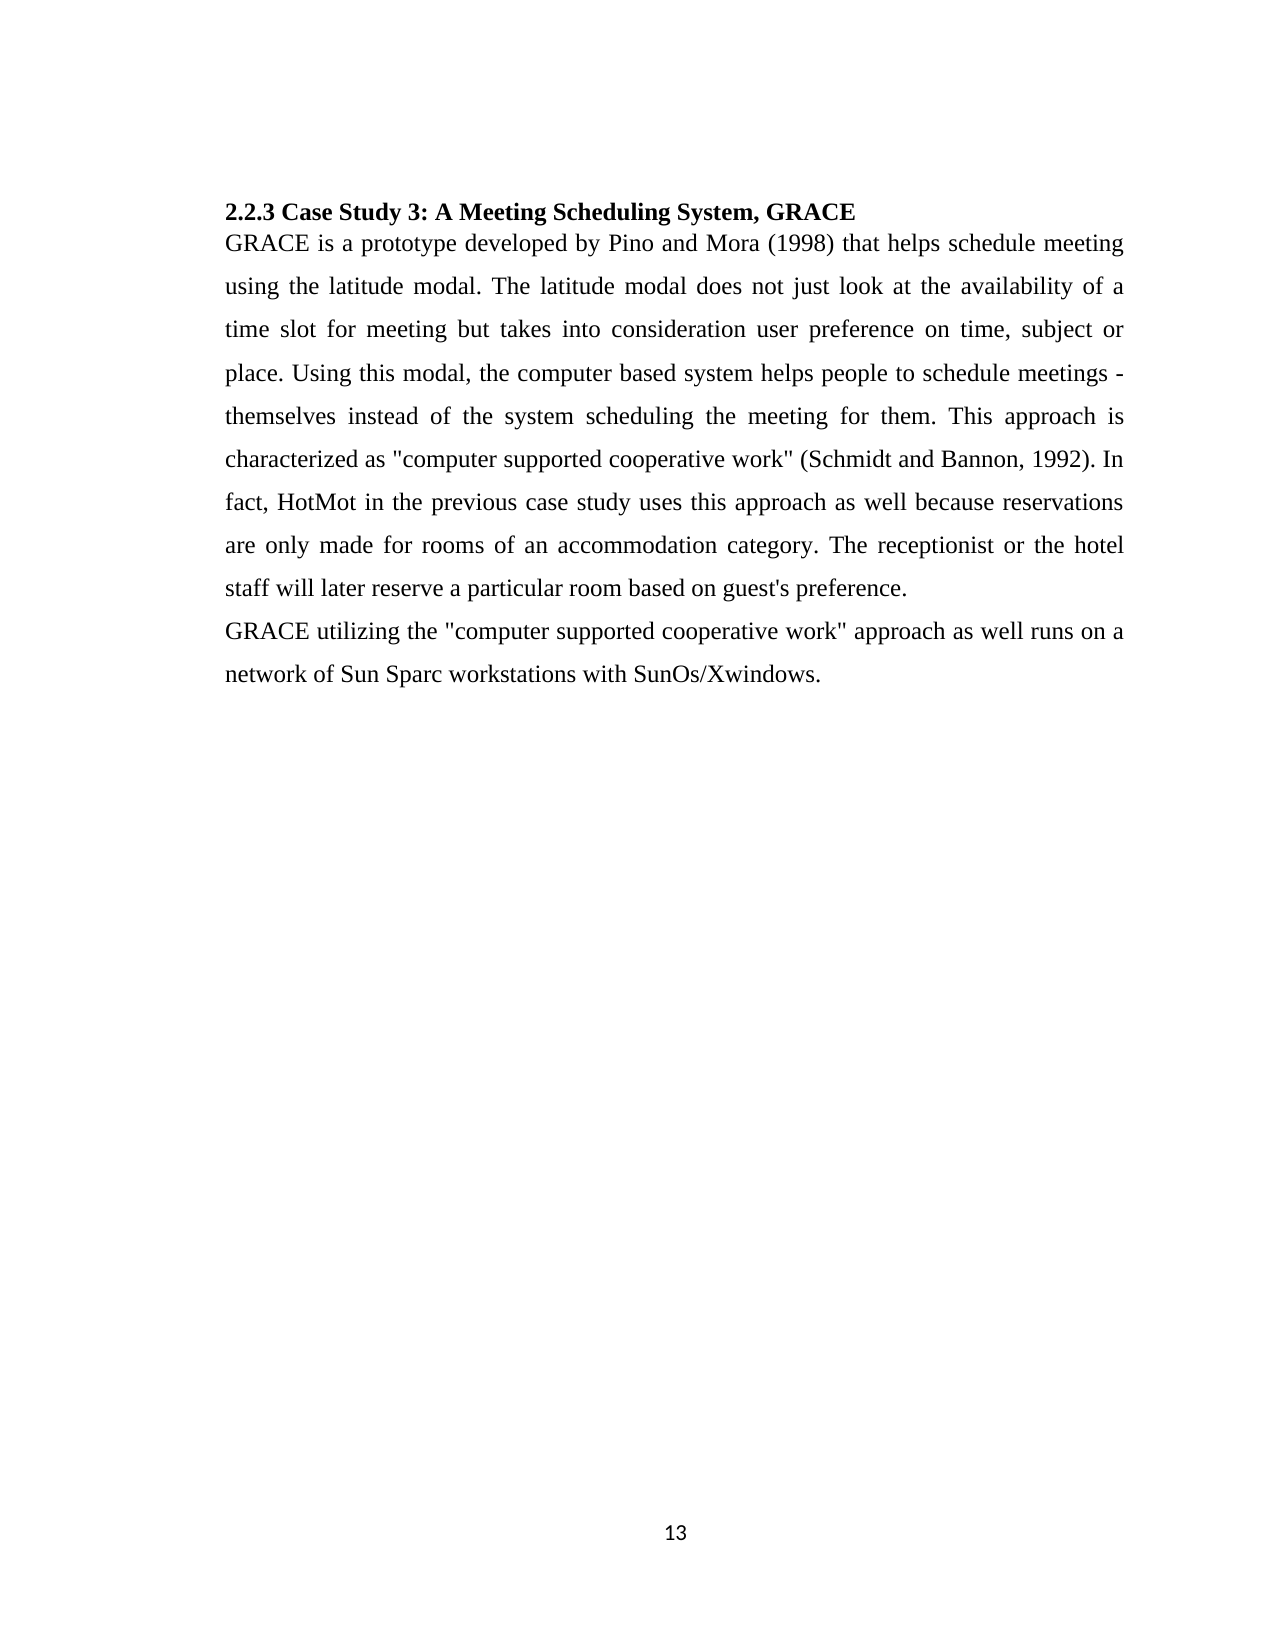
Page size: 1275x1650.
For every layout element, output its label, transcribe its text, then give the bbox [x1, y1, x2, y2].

text GRACE utilizing the "computer supported cooperative work" approach as well runs on a network of Sun Sparc workstations with SunOs/Xwindows. [225, 616, 1125, 688]
subtitle 2.2.3 Case Study 3: A Meeting Scheduling System, GRACE [225, 197, 1125, 226]
text GRACE is a prototype developed by Pino and Mora (1998) that helps schedule meeting using the latitude modal. The latitude modal does not just look at the availability of a time slot for meeting but takes into consideration user preference on time, subject or place. Using this modal, the computer based system helps people to schedule meetings -themselves instead of the system scheduling the meeting for them. This approach is characterized as "computer supported cooperative work" (Schmidt and Bannon, 1992). In fact, HotMot in the previous case study uses this approach as well because reservations are only made for rooms of an accommodation category. The receptionist or the hotel staff will later reserve a particular room based on guest's preference. [225, 228, 1125, 602]
